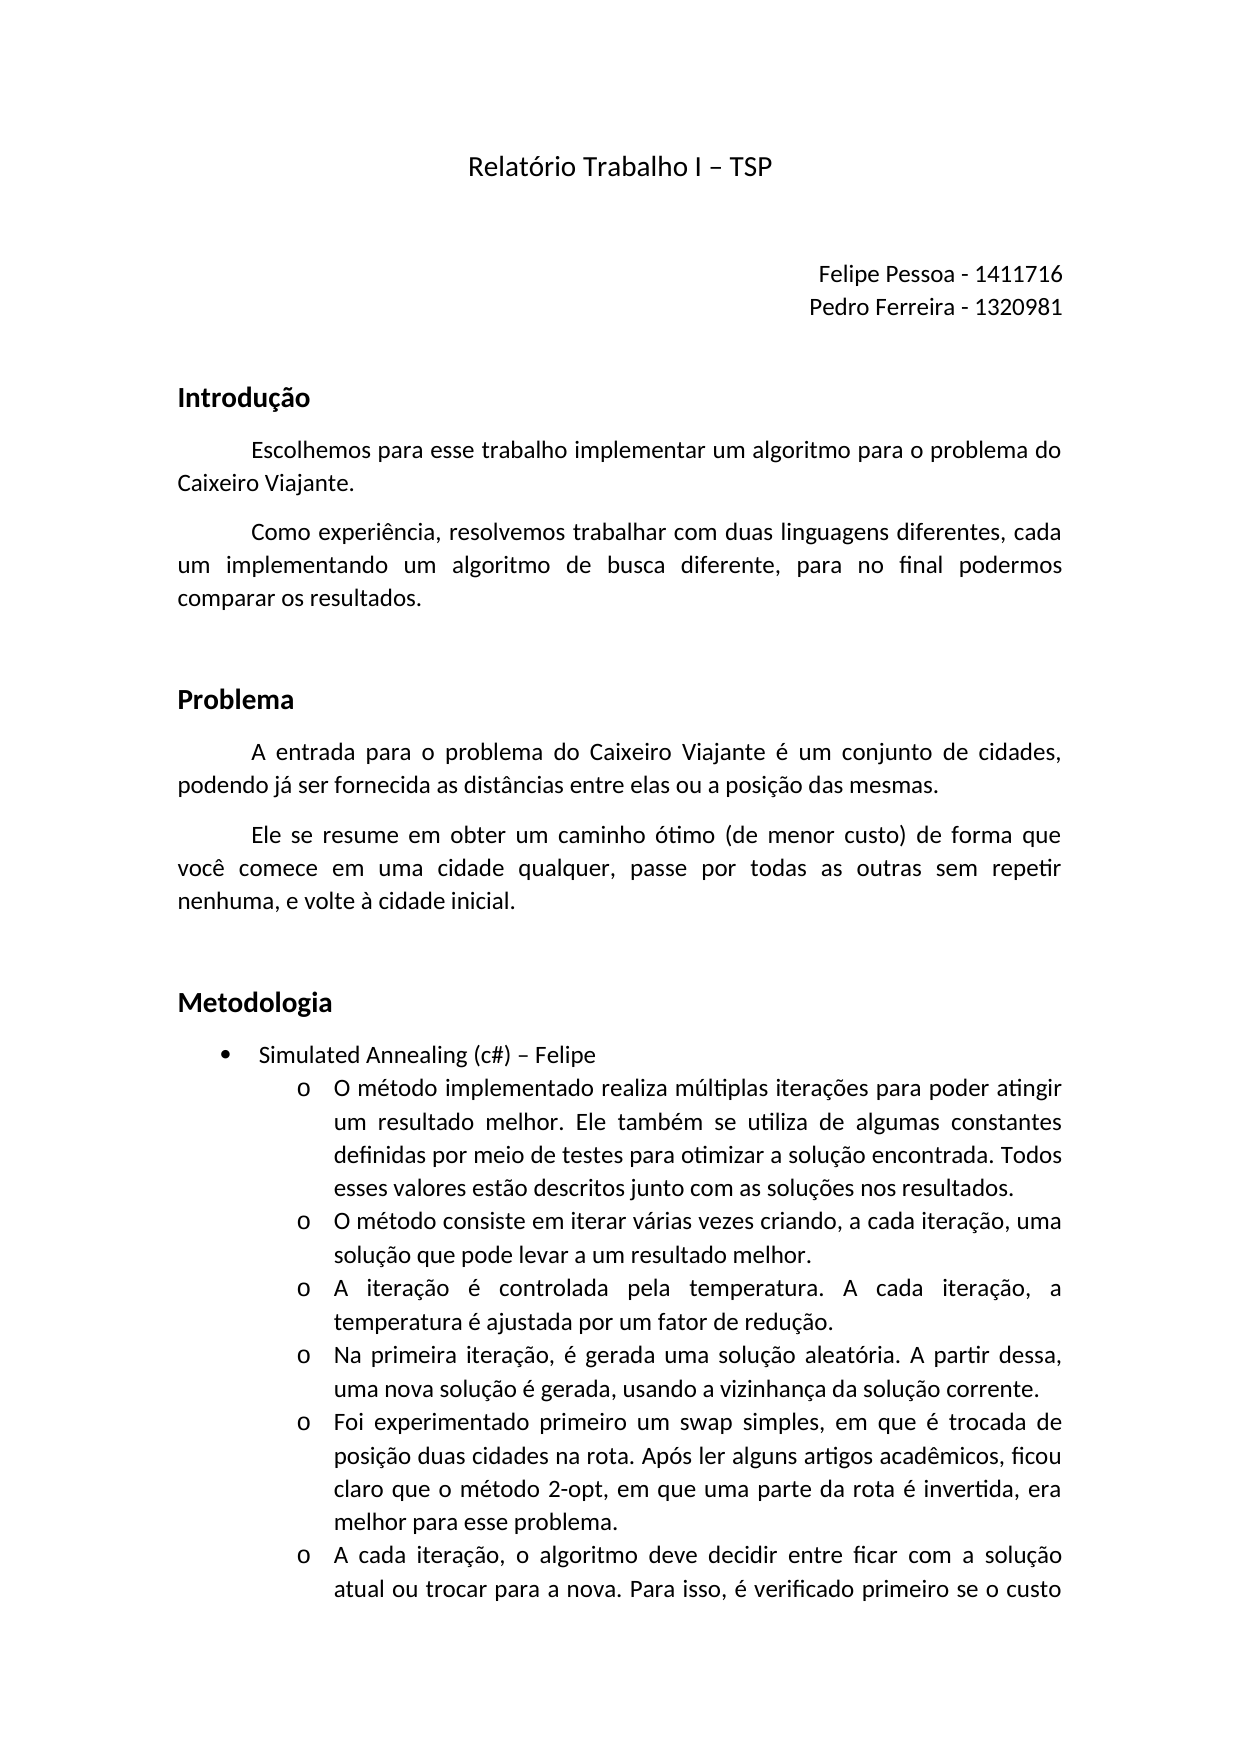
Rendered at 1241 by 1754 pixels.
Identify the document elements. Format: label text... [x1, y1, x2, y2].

list O método consiste em iterar várias vezes criando, a cada iteração, uma solução que pode levar a um resultado melhor. [296, 1205, 1063, 1269]
list A iteração é controlada pela temperatura. A cada iteração, a temperatura é ajustada por um fator de redução. [296, 1272, 1063, 1337]
text Pedro Ferreira - 1320981 [177, 291, 1063, 321]
text Relatório Trabalho I – TSP [177, 148, 1063, 183]
list Simulated Annealing (c#) – Felipe [221, 1039, 1063, 1069]
text Felipe Pessoa - 1411716 [177, 258, 1063, 288]
list O método implementado realiza múltiplas iterações para poder atingir um resultado melhor. Ele também se utiliza de algumas constantes definidas por meio de testes para otimizar a solução encontrada. Todos esses valores estão descritos junto com as soluções nos resultados. [296, 1072, 1063, 1202]
text Introdução [177, 379, 1063, 414]
text Problema [177, 681, 1063, 717]
text Escolhemos para esse trabalho implementar um algoritmo para o problema do Caixeiro Viajante. [177, 434, 1063, 497]
list Foi experimentado primeiro um swap simples, em que é trocada de posição duas cidades na rota. Após ler alguns artigos acadêmicos, ficou claro que o método 2-opt, em que uma parte da rota é invertida, era melhor para esse problema. [296, 1406, 1063, 1537]
list Na primeira iteração, é gerada uma solução aleatória. A partir dessa, uma nova solução é gerada, usando a vizinhança da solução corrente. [296, 1339, 1063, 1404]
text Como experiência, resolvemos trabalhar com duas linguagens diferentes, cada um implementando um algoritmo de busca diferente, para no final podermos comparar os resultados. [177, 516, 1063, 613]
text Ele se resume em obter um caminho ótimo (de menor custo) de forma que você comece em uma cidade qualquer, passe por todas as outras sem repetir nenhuma, e volte à cidade inicial. [177, 819, 1063, 915]
text A entrada para o problema do Caixeiro Viajante é um conjunto de cidades, podendo já ser fornecida as distâncias entre elas ou a posição das mesmas. [177, 736, 1063, 800]
text Metodologia [177, 984, 1063, 1019]
